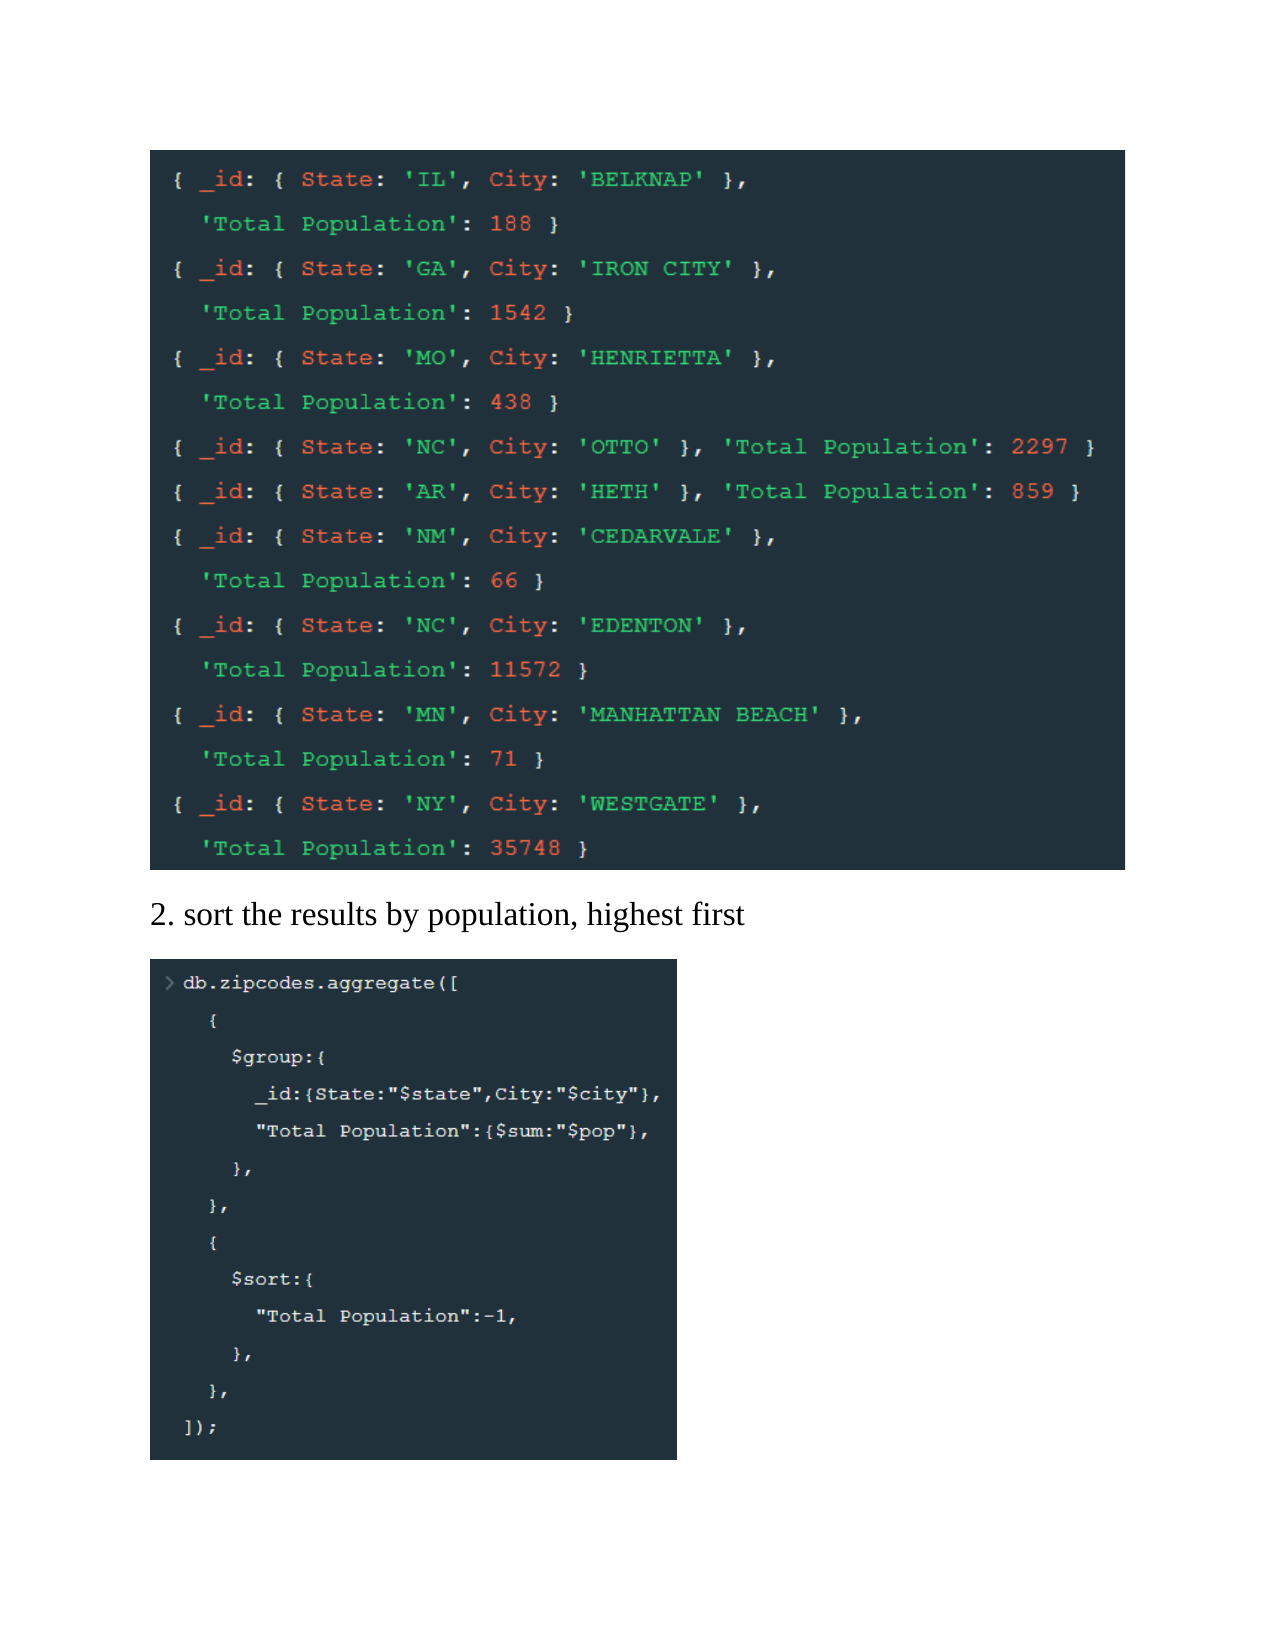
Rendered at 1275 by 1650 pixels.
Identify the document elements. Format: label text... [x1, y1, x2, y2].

text 2. sort the results by population, highest first [150, 895, 1125, 933]
picture [150, 150, 1125, 870]
picture [150, 959, 677, 1460]
